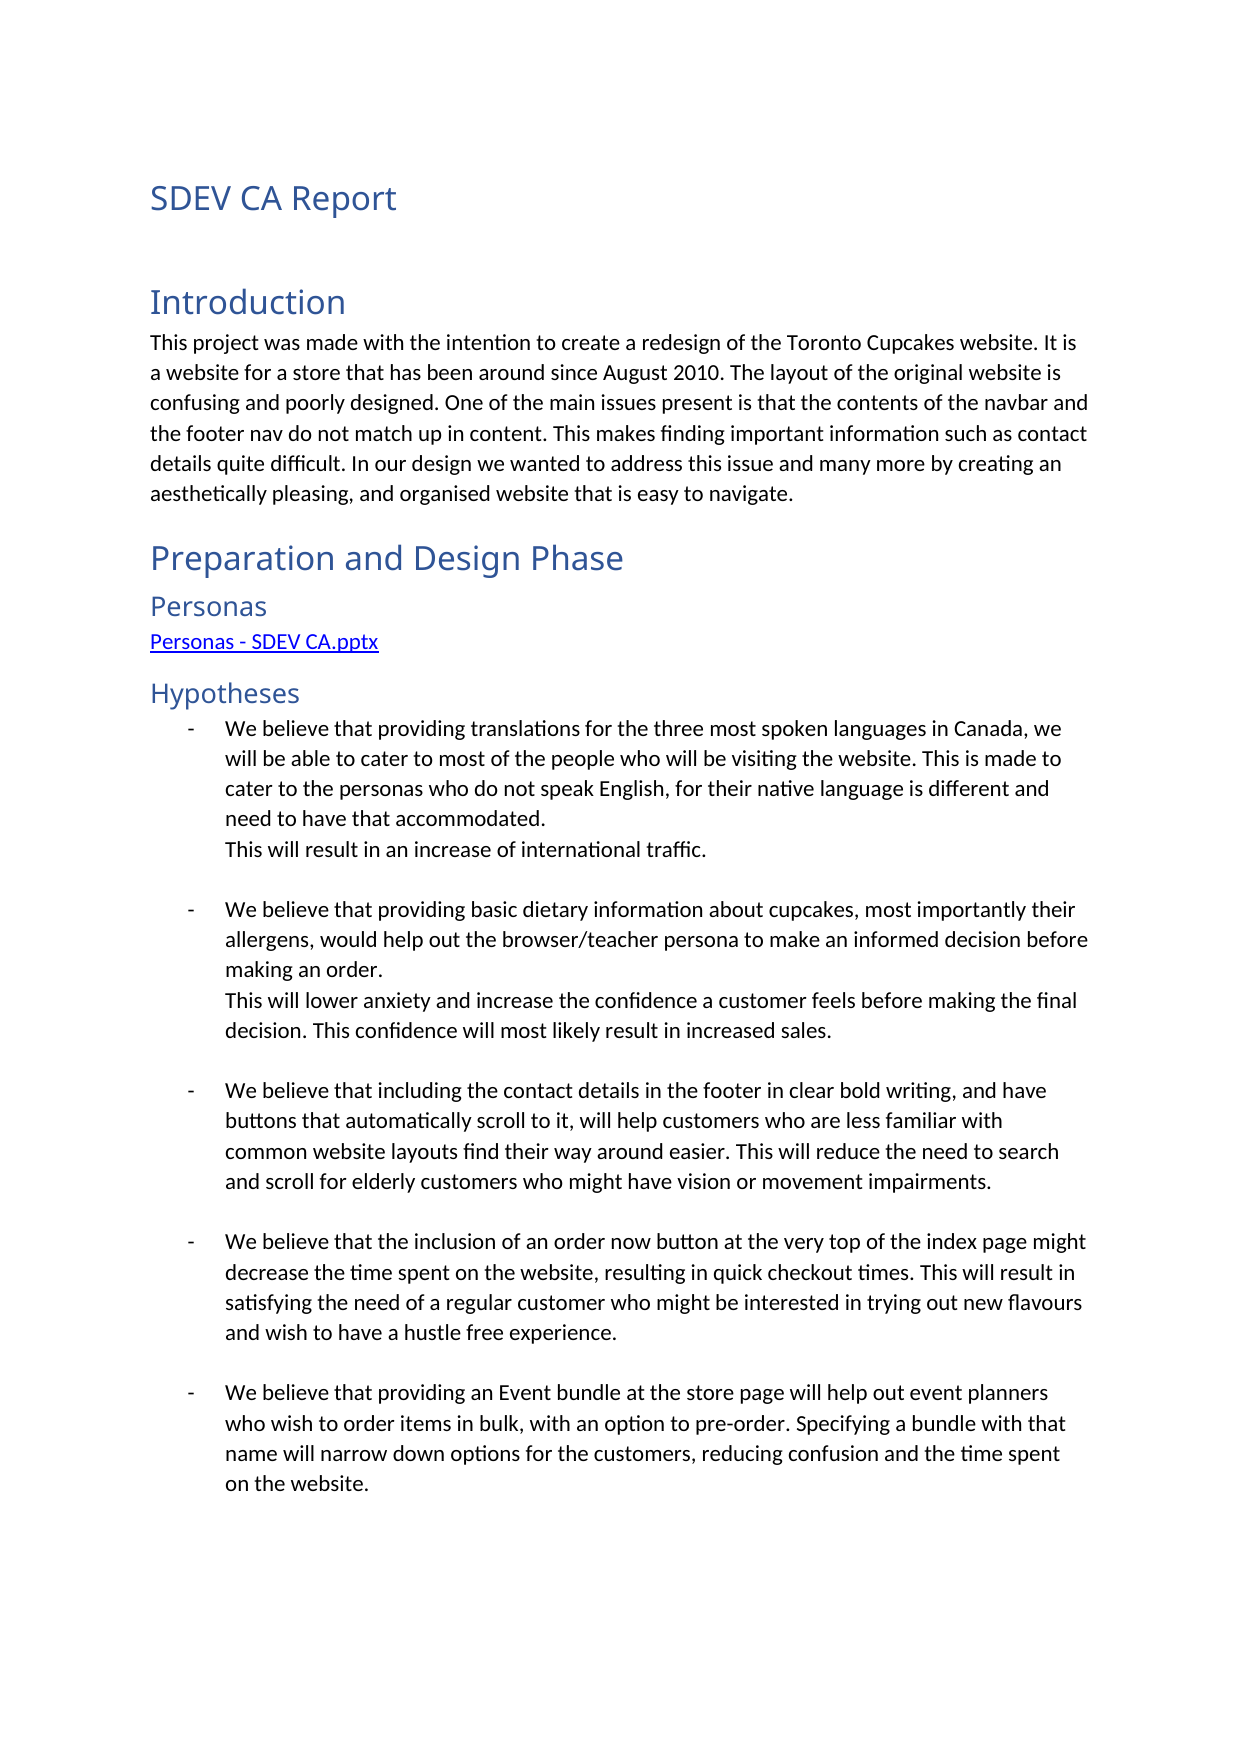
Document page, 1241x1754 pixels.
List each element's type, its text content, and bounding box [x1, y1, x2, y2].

list We believe that including the contact details in the footer in clear bold writing, and have buttons that automatically scroll to it, will help customers who are less familiar with common website layouts find their way around easier. This will reduce the need to search and scroll for elderly customers who might have vision or movement impairments. [187, 1076, 1090, 1225]
subtitle Preparation and Design Phase [150, 534, 1090, 580]
subtitle Hypotheses [150, 674, 1090, 711]
list We believe that the inclusion of an order now button at the very top of the index page might decrease the time spent on the website, resulting in quick checkout times. This will result in satisfying the need of a regular customer who might be interested in trying out new flavours and wish to have a hustle free experience. [187, 1227, 1090, 1376]
subtitle Introduction [150, 279, 1090, 324]
text This project was made with the intention to create a redesign of the Toronto Cupcakes website. It is a website for a store that has been around since August 2010. The layout of the original website is confusing and poorly designed. One of the main issues present is that the contents of the navbar and the footer nav do not match up in content. This makes finding important information such as contact details quite difficult. In our design we wanted to address this issue and many more by creating an aesthetically pleasing, and organised website that is easy to navigate. [150, 328, 1090, 507]
subtitle Personas [150, 587, 1090, 624]
text Personas - SDEV CA.pptx [150, 627, 1090, 655]
list We believe that providing basic dietary information about cupcakes, most importantly their allergens, would help out the browser/teacher persona to make an informed decision before making an order. This will lower anxiety and increase the confidence a customer feels before making the final decision. This confidence will most likely result in increased sales. [187, 895, 1090, 1074]
subtitle SDEV CA Report [150, 175, 1090, 220]
list We believe that providing translations for the three most spoken languages in Canada, we will be able to cater to most of the people who will be visiting the website. This is made to cater to the personas who do not speak English, for their native language is different and need to have that accommodated. This will result in an increase of international traffic. [187, 714, 1090, 893]
list We believe that providing an Event bundle at the store page will help out event planners who wish to order items in bulk, with an option to pre-order. Specifying a bundle with that name will narrow down options for the customers, reducing confusion and the time spent on the website. [187, 1378, 1090, 1497]
